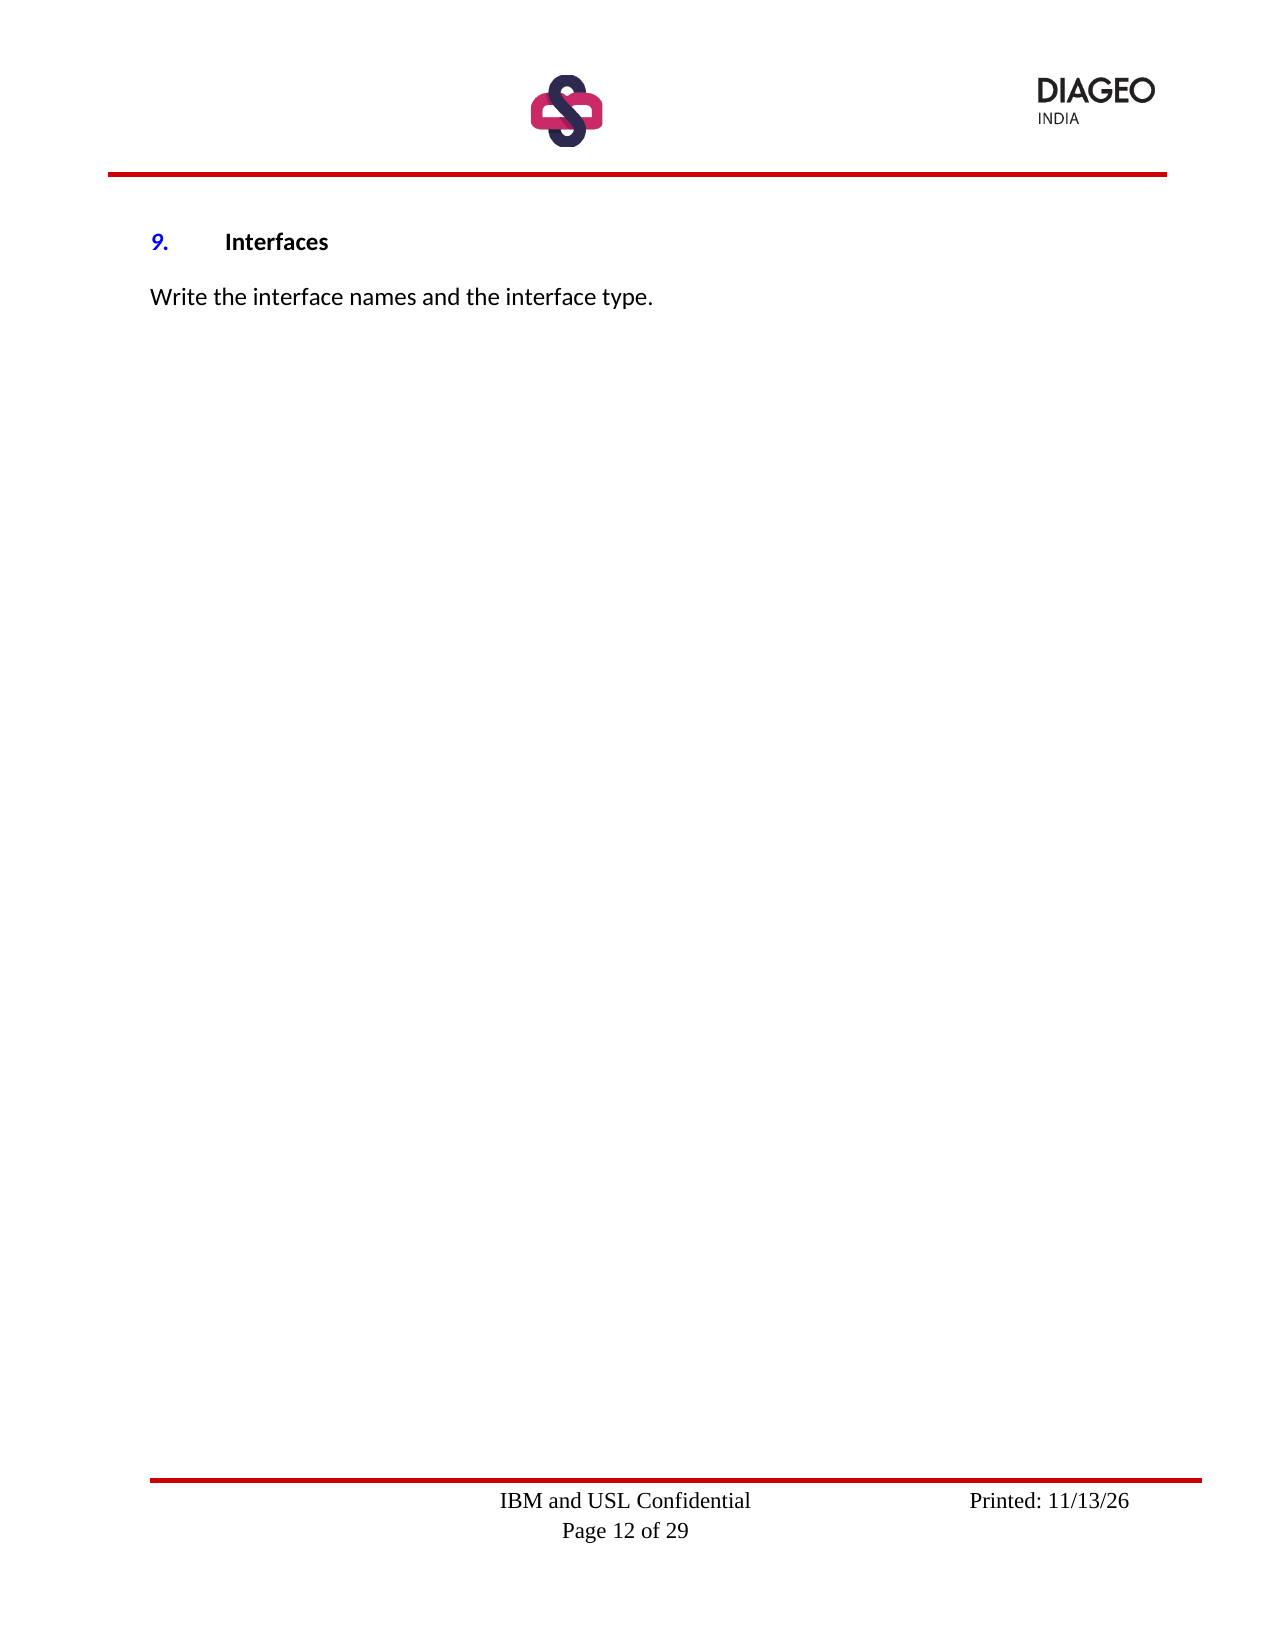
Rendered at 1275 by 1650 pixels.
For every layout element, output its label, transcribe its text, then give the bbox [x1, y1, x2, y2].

picture [1035, 75, 1156, 127]
subtitle Interfaces [150, 226, 1125, 256]
text Write the interface names and the interface type. [150, 281, 1125, 312]
